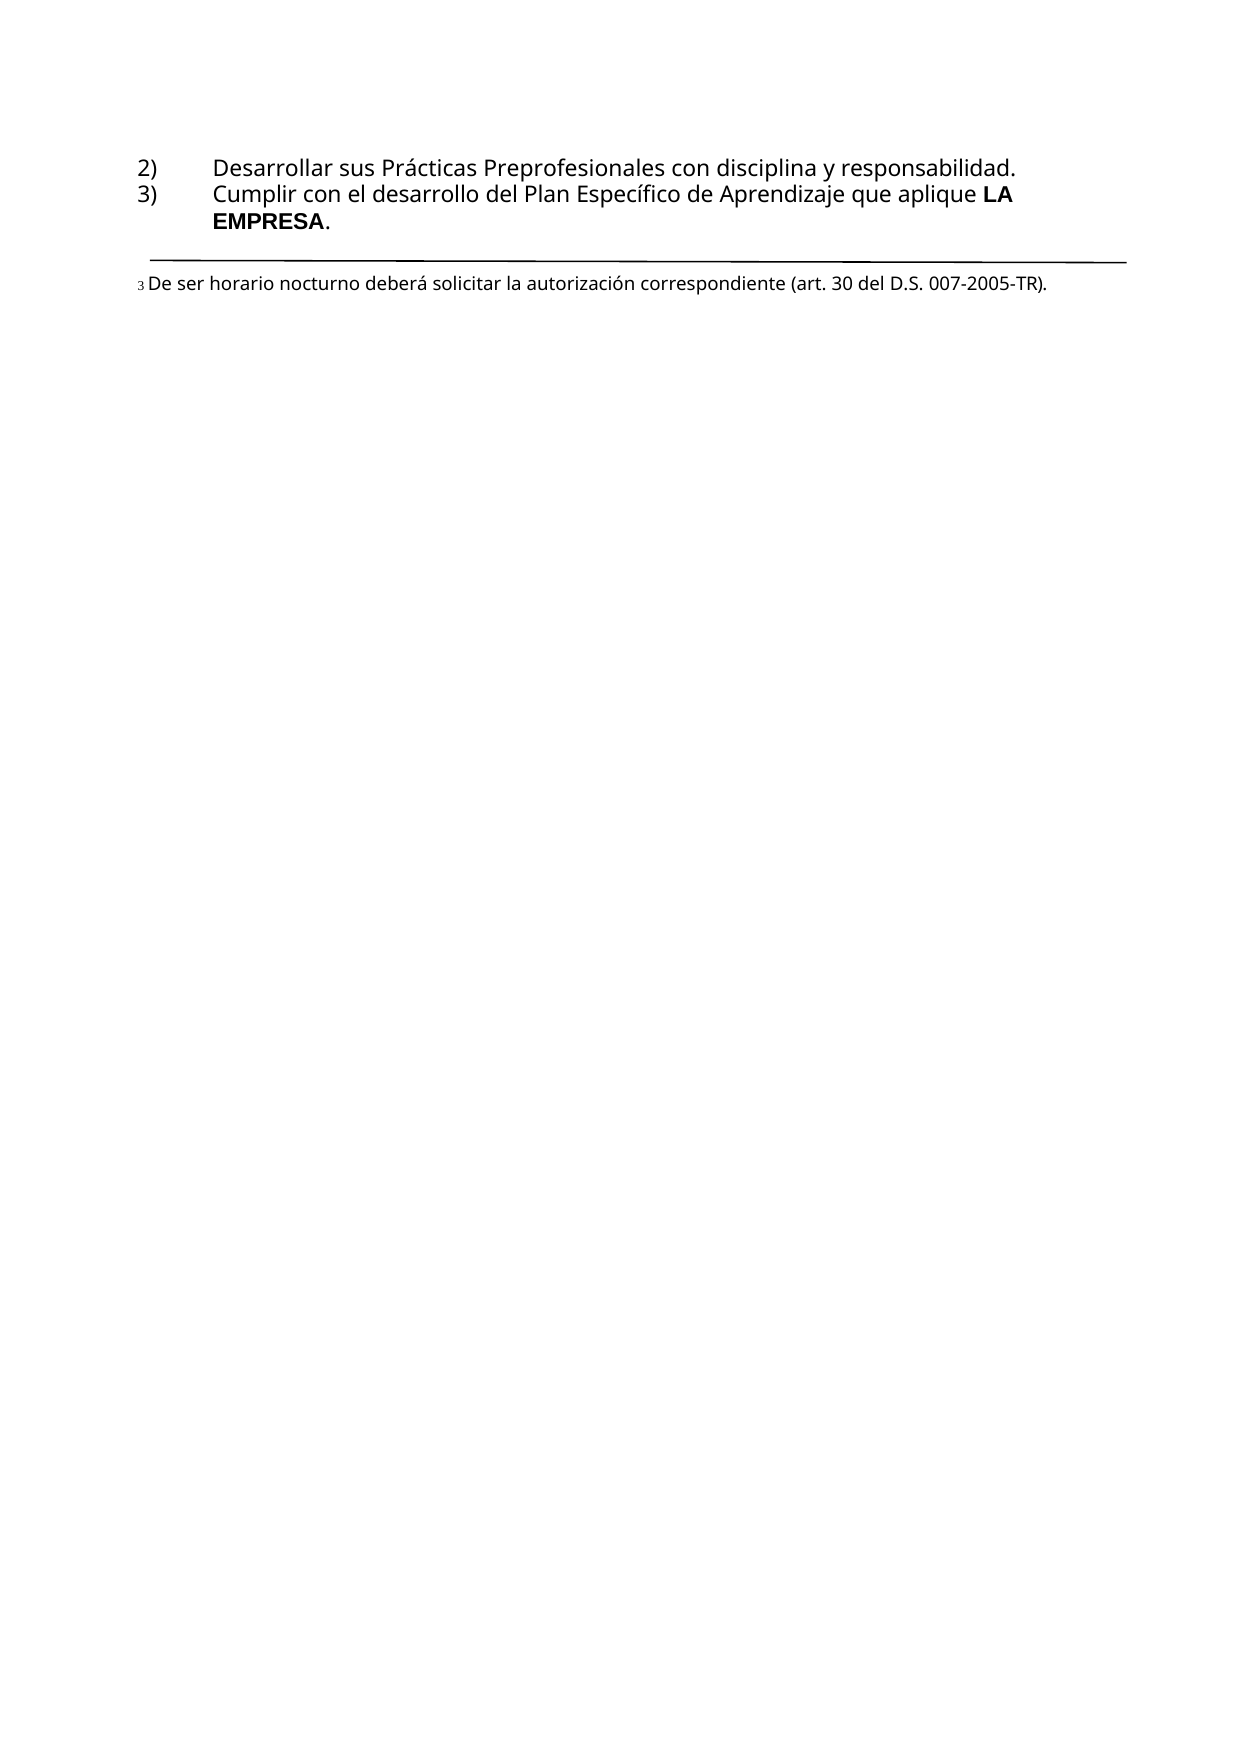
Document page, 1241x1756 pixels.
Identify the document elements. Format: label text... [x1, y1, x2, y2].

list Desarrollar sus Prácticas Preprofesionales con disciplina y responsabilidad. [137, 156, 1107, 182]
list Cumplir con el desarrollo del Plan Específico de Aprendizaje que aplique LA EMPRESA. [137, 182, 1107, 234]
text 3 De ser horario nocturno deberá solicitar la autorización correspondiente (art. 30 del D.S. 007-2005-TR). [137, 270, 1107, 296]
